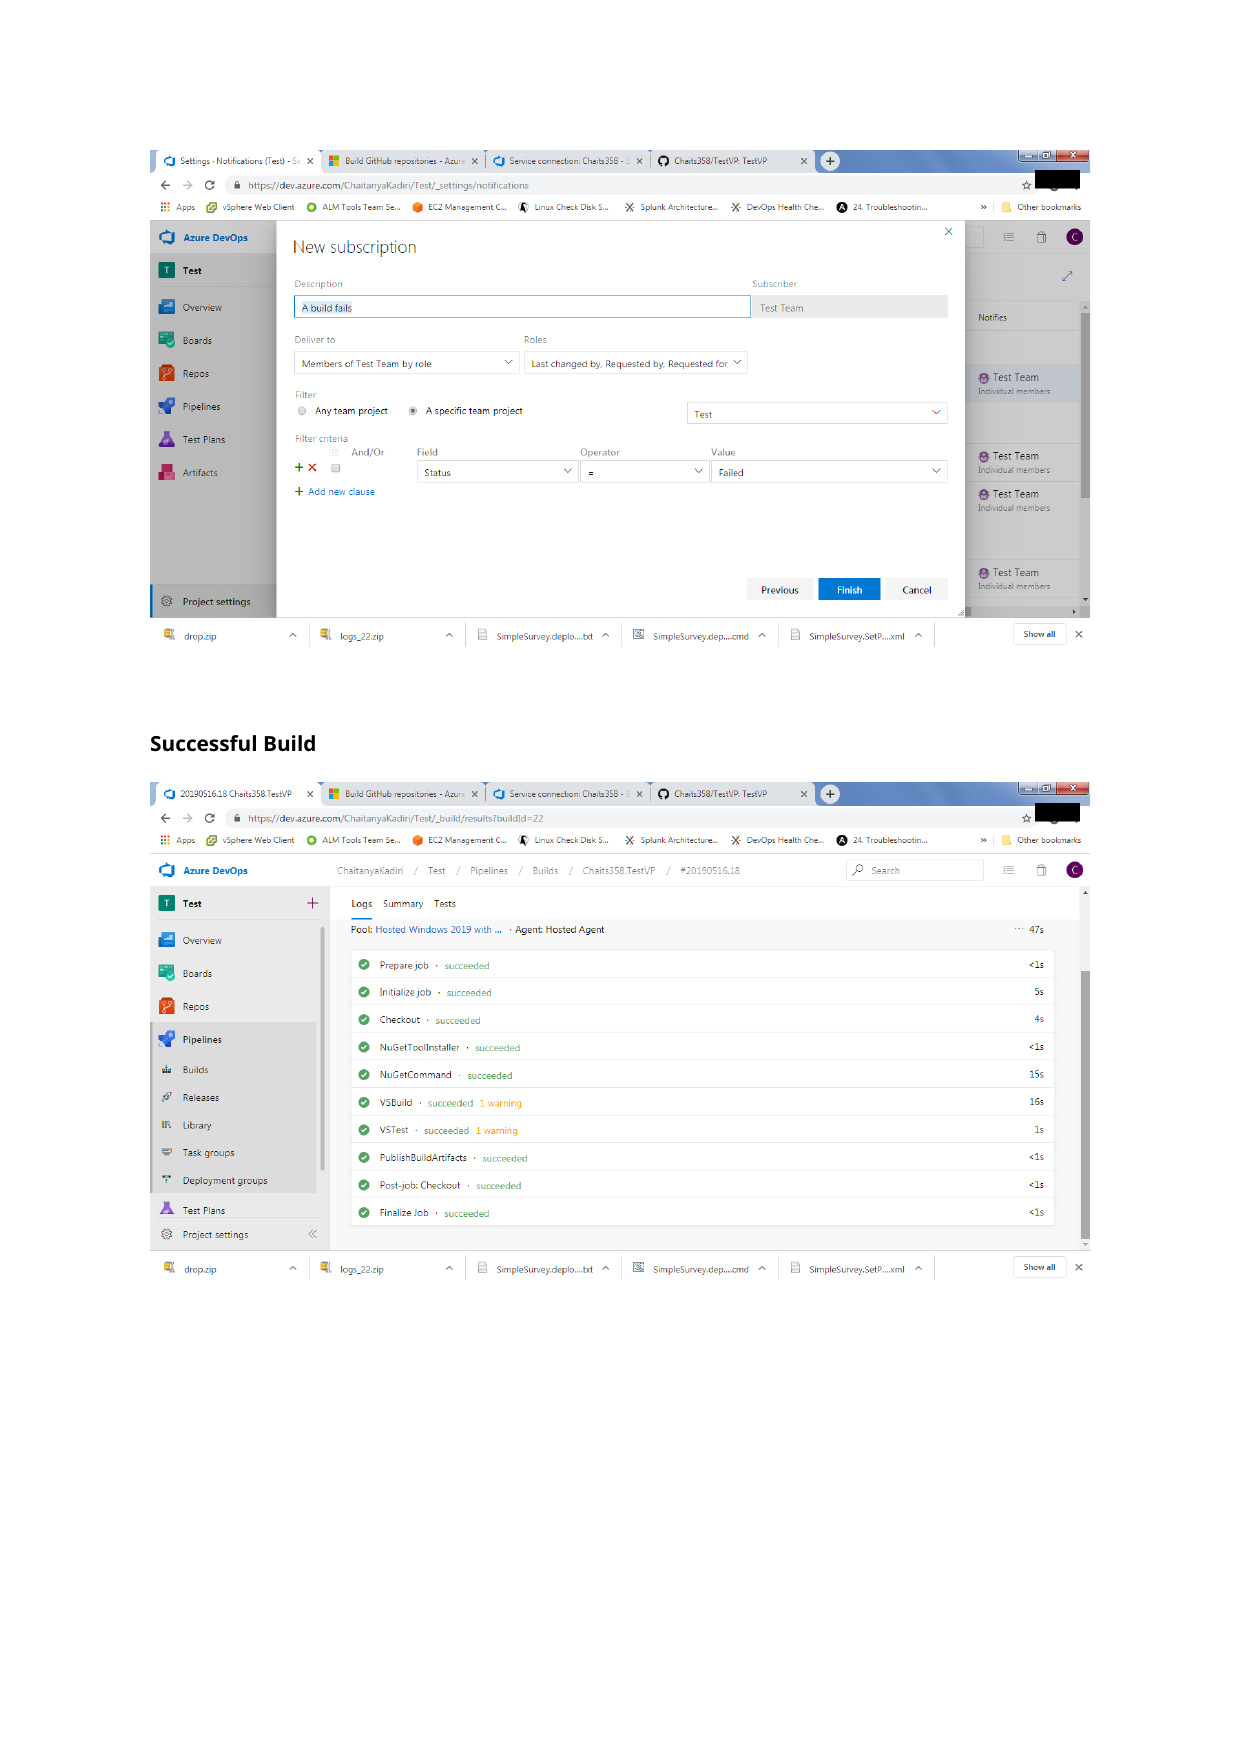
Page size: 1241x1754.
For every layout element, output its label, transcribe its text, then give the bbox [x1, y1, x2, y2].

picture [150, 150, 1091, 651]
text Successful Build [150, 729, 1090, 758]
picture [150, 782, 1091, 1284]
